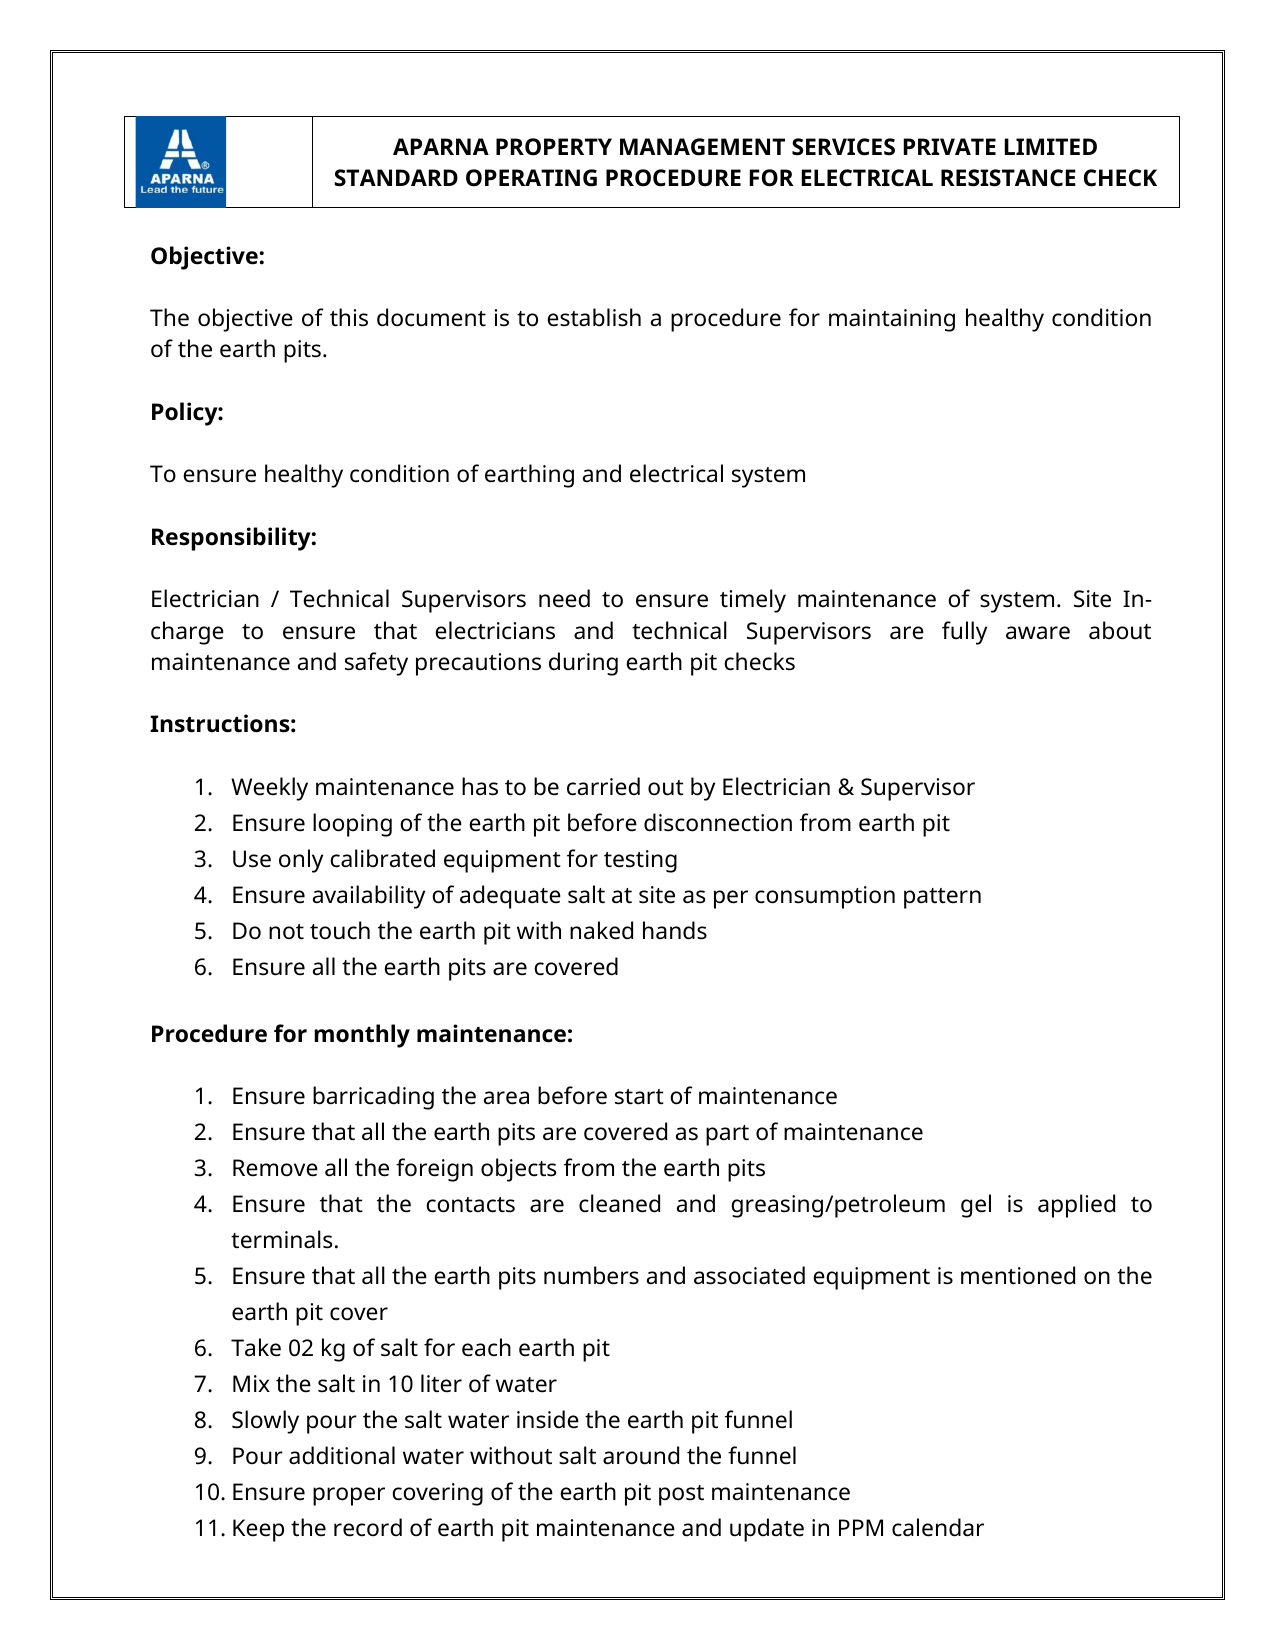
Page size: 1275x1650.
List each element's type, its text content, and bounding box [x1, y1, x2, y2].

list Ensure that all the earth pits are covered as part of maintenance [194, 1116, 1153, 1147]
picture [135, 116, 227, 208]
list Ensure all the earth pits are covered [194, 951, 1153, 982]
list Ensure barricading the area before start of maintenance [194, 1080, 1153, 1111]
list Weekly maintenance has to be carried out by Electrician & Supervisor [194, 771, 1153, 802]
table_header [125, 117, 135, 207]
list Ensure looping of the earth pit before disconnection from earth pit [194, 807, 1153, 838]
list Keep the record of earth pit maintenance and update in PPM calendar [194, 1511, 1153, 1543]
list Mix the salt in 10 liter of water [194, 1368, 1153, 1399]
list Pour additional water without salt around the funnel [194, 1439, 1153, 1471]
list Ensure that the contacts are cleaned and greasing/petroleum gel is applied to terminals. [194, 1188, 1153, 1255]
list Remove all the foreign objects from the earth pits [194, 1152, 1153, 1183]
list Ensure availability of adequate salt at site as per consumption pattern [194, 879, 1153, 910]
text To ensure healthy condition of earthing and electrical system [150, 458, 1153, 489]
text Electrician / Technical Supervisors need to ensure timely maintenance of system. Site In-charge to ensure that electricians and technical Supervisors are fully aware about maintenance and safety precautions during earth pit checks [150, 583, 1153, 677]
list Ensure proper covering of the earth pit post maintenance [194, 1476, 1153, 1507]
text Procedure for monthly maintenance: [150, 1018, 1153, 1049]
list Use only calibrated equipment for testing [194, 843, 1153, 874]
list Take 02 kg of salt for each earth pit [194, 1332, 1153, 1363]
table_header APARNA PROPERTY MANAGEMENT SERVICES PRIVATE LIMITED STANDARD OPERATING PROCEDURE FOR ELECTRICAL RESISTANCE CHECK [313, 117, 1179, 207]
text Instructions: [150, 708, 1153, 739]
table_header [227, 117, 312, 207]
text The objective of this document is to establish a procedure for maintaining healthy condition of the earth pits. [150, 302, 1153, 364]
list Do not touch the earth pit with naked hands [194, 914, 1153, 946]
text Objective: [150, 239, 1153, 271]
list Slowly pour the salt water inside the earth pit funnel [194, 1404, 1153, 1435]
text Policy: [150, 396, 1153, 427]
text Responsibility: [150, 521, 1153, 552]
list Ensure that all the earth pits numbers and associated equipment is mentioned on the earth pit cover [194, 1260, 1153, 1327]
